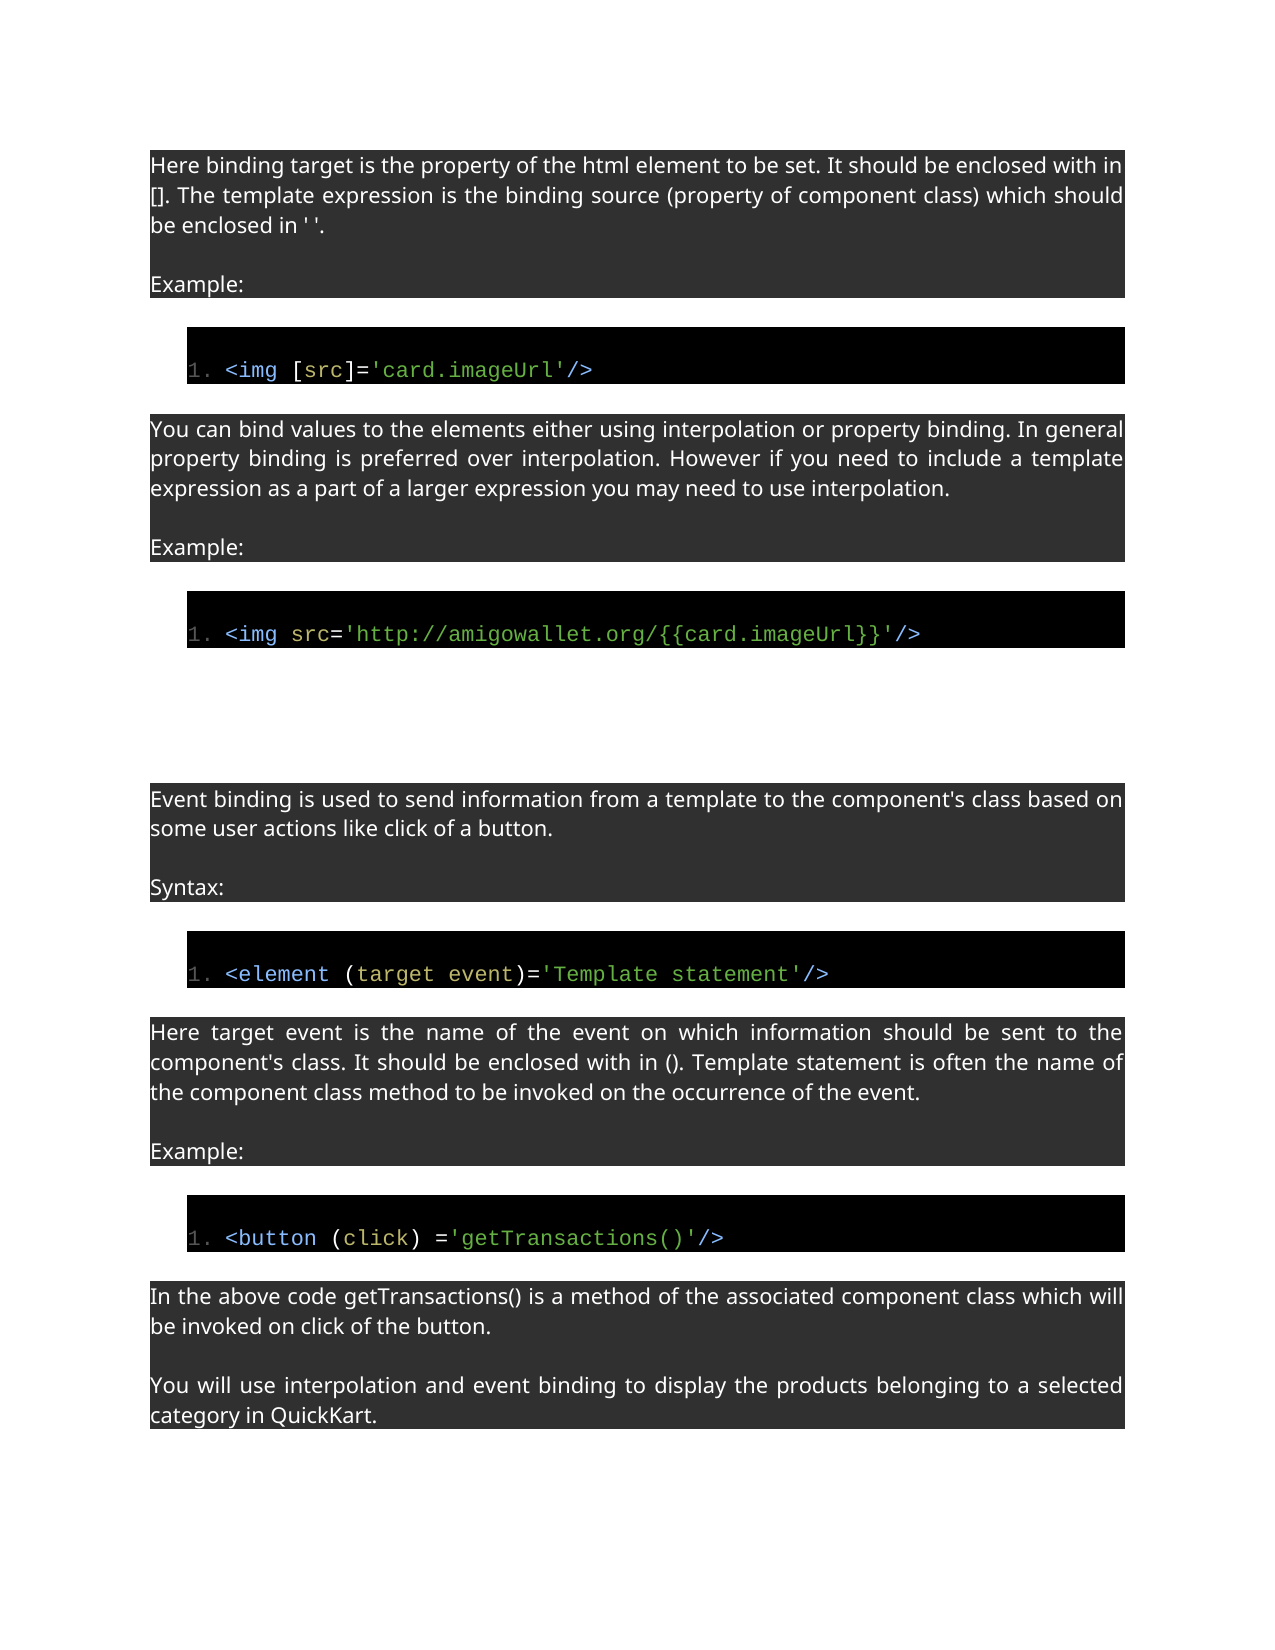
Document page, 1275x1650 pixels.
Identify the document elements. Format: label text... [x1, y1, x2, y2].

text Example: [150, 532, 1125, 562]
text You can bind values to the elements either using interpolation or property binding. In general property binding is preferred over interpolation. However if you need to include a template expression as a part of a larger expression you may need to use interpolation. [150, 414, 1125, 503]
text In the above code getTransactions() is a method of the associated component class which will be invoked on click of the button. [150, 1281, 1125, 1341]
list <element (target event)='Template statement'/> [187, 931, 1125, 988]
text Syntax: [150, 872, 1125, 902]
list <img src='http://amigowallet.org/{{card.imageUrl}}'/> [187, 591, 1125, 648]
list <img [src]='card.imageUrl'/> [187, 327, 1125, 384]
text You will use interpolation and event binding to display the products belonging to a selected category in QuickKart. [150, 1370, 1125, 1429]
text Here binding target is the property of the html element to be set. It should be enclosed with in []. The template expression is the binding source (property of component class) which should be enclosed in ' '. [150, 150, 1125, 239]
text Here target event is the name of the event on which information should be sent to the component's class. It should be enclosed with in (). Template statement is often the name of the component class method to be invoked on the occurrence of the event. [150, 1017, 1125, 1107]
list <button (click) ='getTransactions()'/> [187, 1195, 1125, 1252]
text Example: [150, 1136, 1125, 1166]
text Example: [150, 268, 1125, 298]
text Event binding is used to send information from a template to the component's class based on some user actions like click of a button. [150, 783, 1125, 843]
